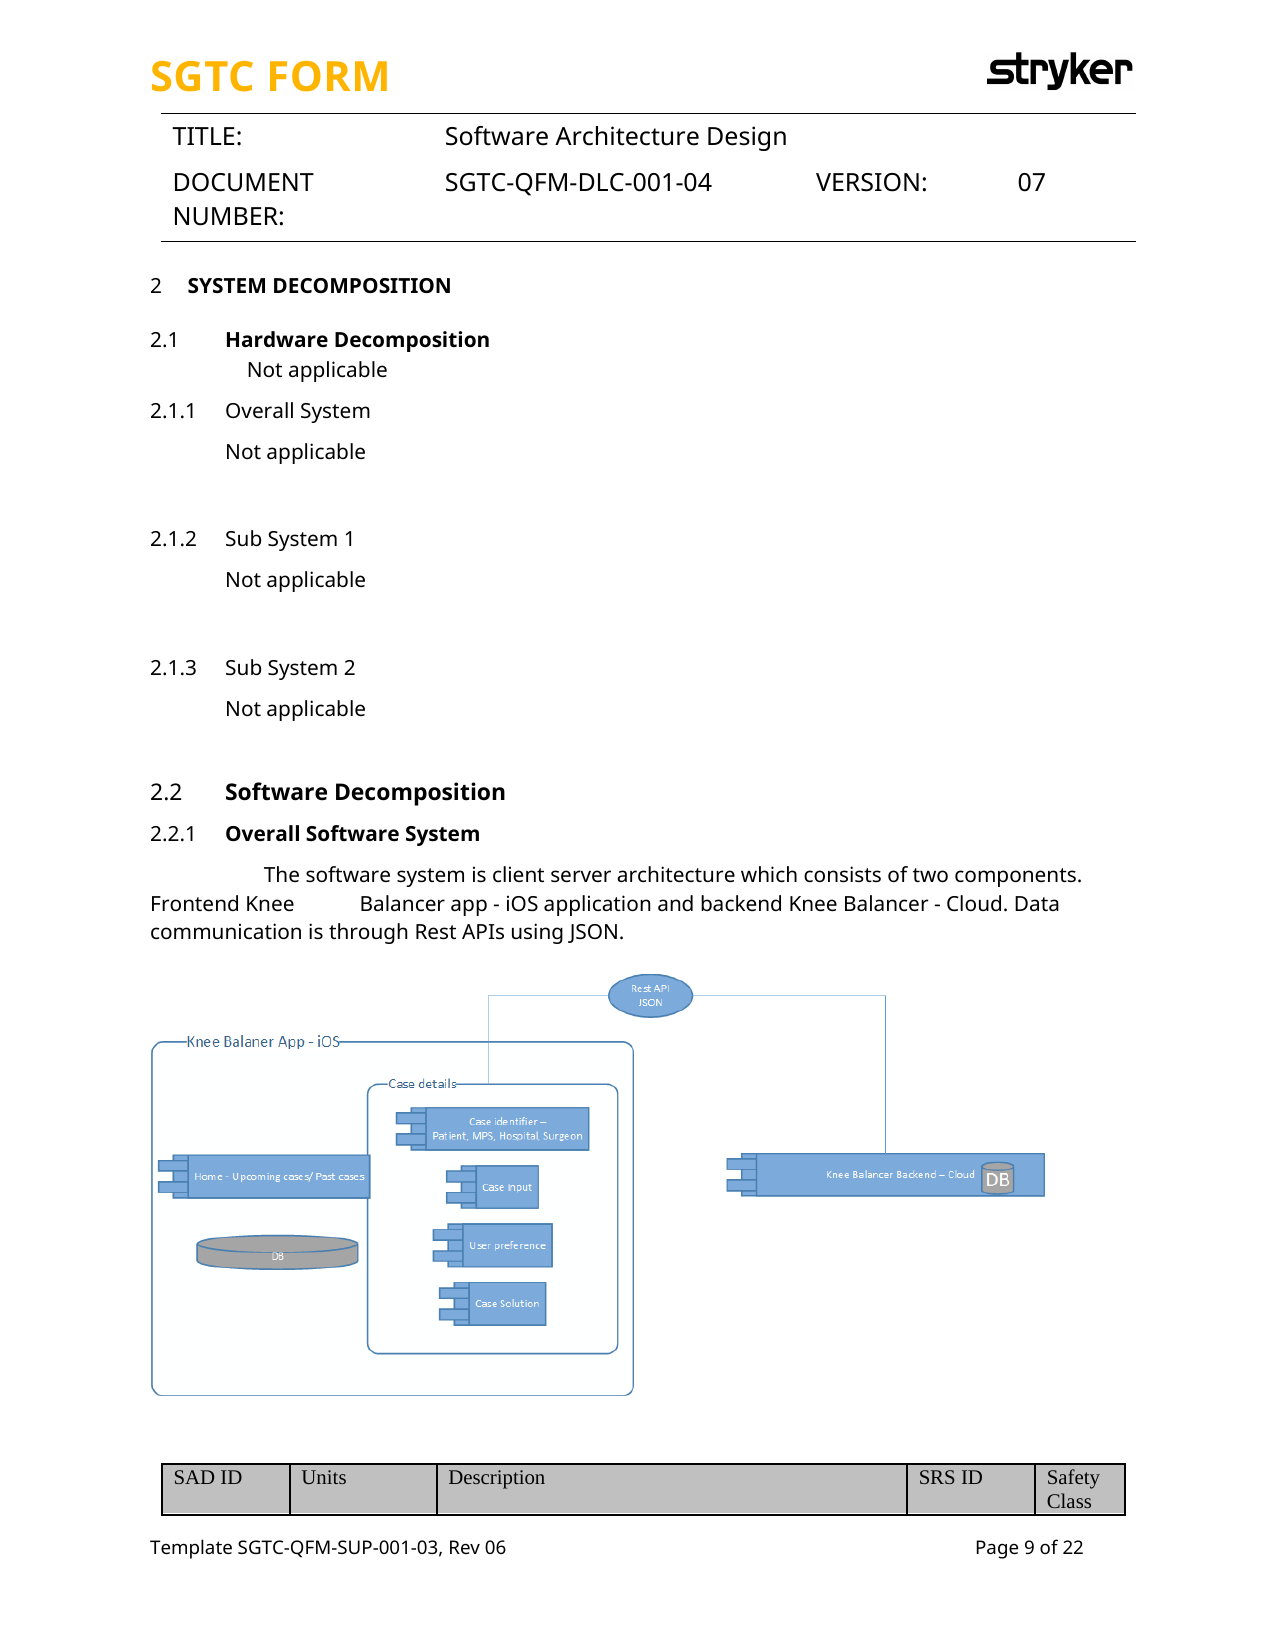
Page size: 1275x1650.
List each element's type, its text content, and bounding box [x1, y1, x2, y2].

text Not applicable [150, 565, 1125, 594]
subtitle Sub System 1 [150, 524, 1125, 553]
picture [150, 974, 1108, 1396]
subtitle Overall System [150, 396, 1125, 424]
text The software system is client server architecture which consists of two components. Frontend Knee Balancer app - iOS application and backend Knee Balancer - Cloud. Data communication is through Rest APIs using JSON. [150, 860, 1125, 946]
text Not applicable [150, 437, 1125, 465]
table_header SRS ID [908, 1465, 1034, 1513]
subtitle Hardware Decomposition Not applicable [150, 324, 1125, 383]
subtitle Sub System 2 [150, 653, 1125, 681]
table_header Units [291, 1465, 436, 1513]
text Not applicable [150, 694, 1125, 722]
table_header Safety Class [1036, 1465, 1124, 1513]
picture [984, 51, 1135, 92]
table_header Description [438, 1465, 906, 1513]
table_header SAD ID [163, 1465, 289, 1513]
subtitle Overall Software System [150, 819, 1125, 848]
subtitle Software Decomposition [150, 776, 1125, 807]
subtitle System Decomposition [150, 271, 1125, 299]
